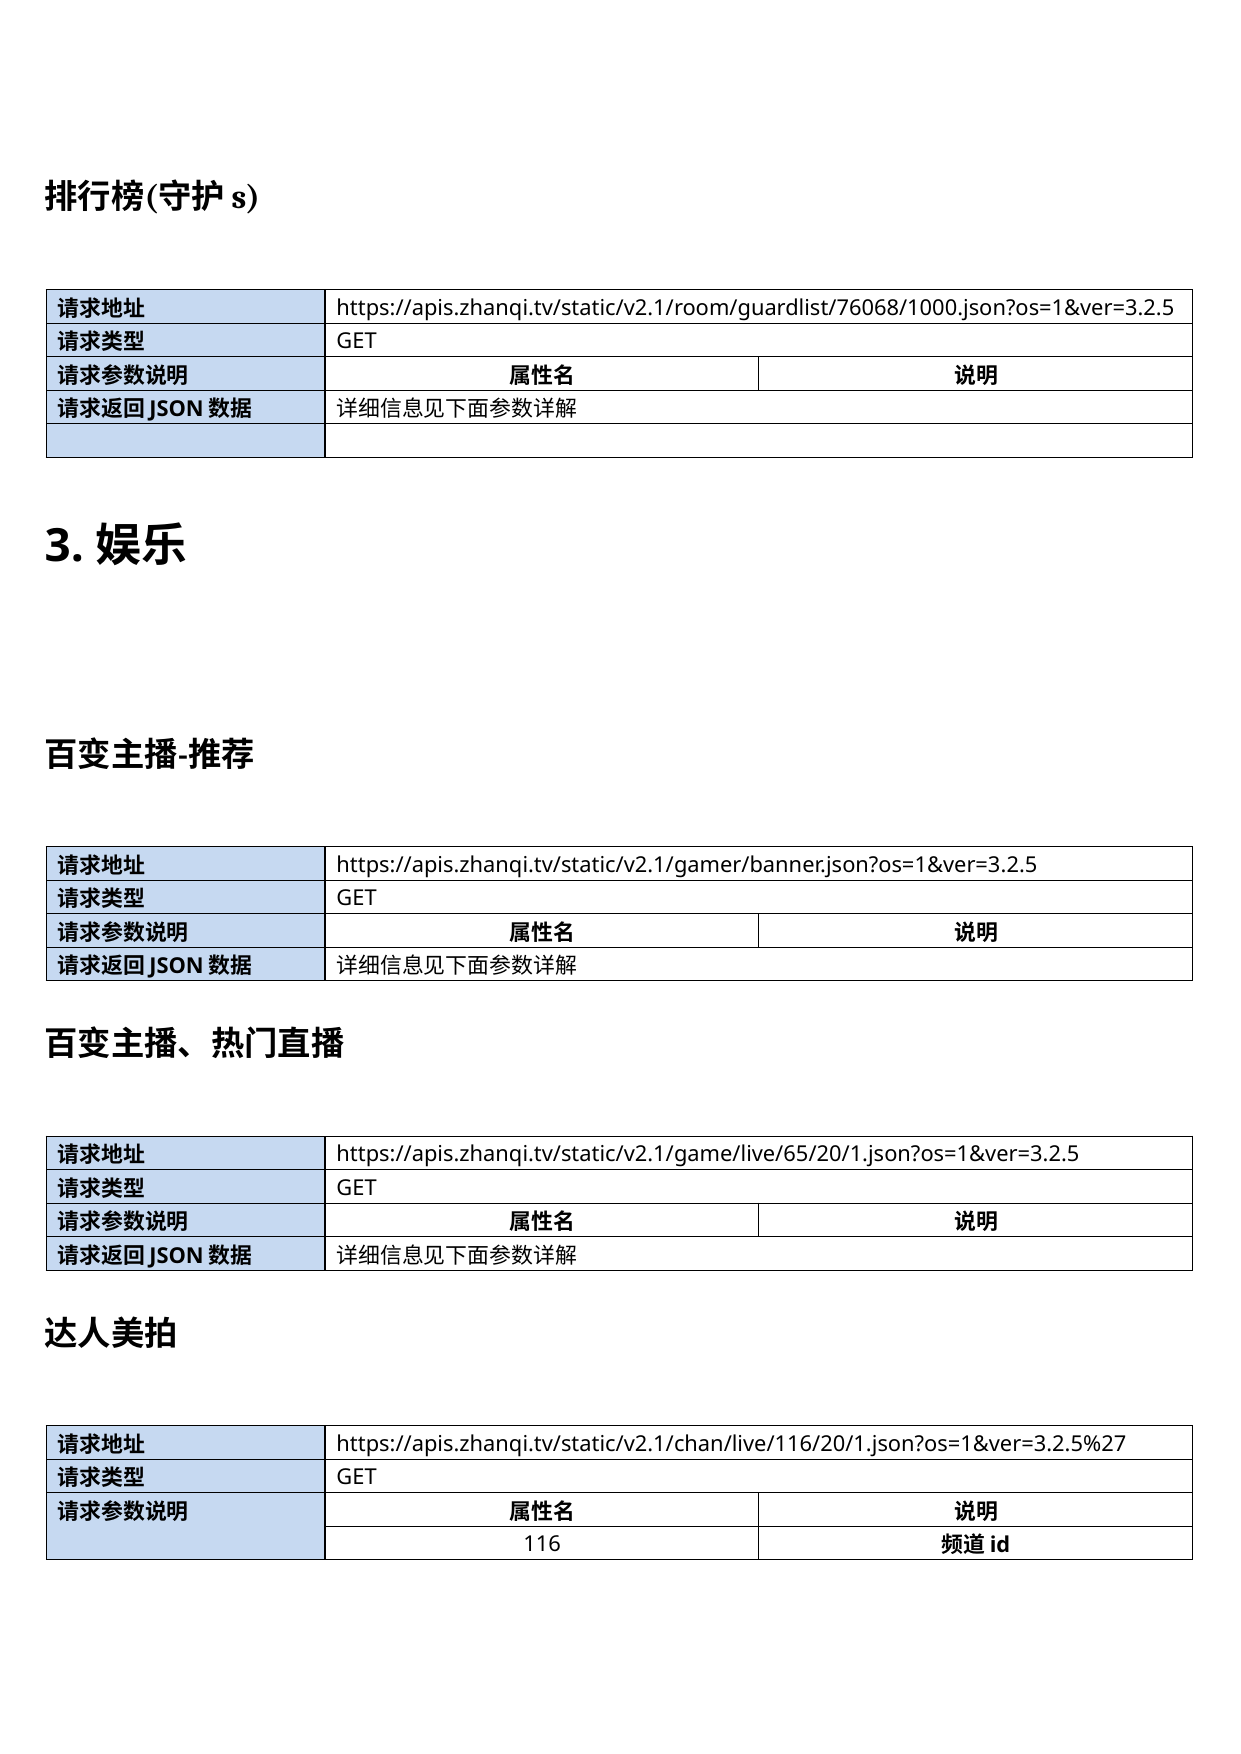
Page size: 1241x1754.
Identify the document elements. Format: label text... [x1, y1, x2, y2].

table_cell GET [326, 1170, 1192, 1203]
table_cell 请求类型 [47, 324, 324, 356]
table_cell GET [326, 881, 1192, 913]
table_cell [326, 424, 1192, 457]
table_header 请求地址 [47, 1426, 324, 1459]
table_header https://apis.zhanqi.tv/static/v2.1/chan/live/116/20/1.json?os=1&ver=3.2.5%27 [326, 1426, 1192, 1459]
subtitle 娱乐 [44, 493, 1196, 591]
table_cell 属性名 [326, 914, 758, 947]
subtitle 百变主播、热门直播 [44, 1008, 1196, 1073]
subtitle 达人美拍 [44, 1298, 1196, 1363]
table_cell 说明 [759, 914, 1192, 947]
table_cell 属性名 [326, 357, 758, 390]
table_cell 请求参数说明 [47, 1204, 324, 1236]
table_cell 说明 [759, 1204, 1192, 1236]
table_cell 请求返回JSON数据 [47, 948, 324, 980]
table_header 请求地址 [47, 1137, 324, 1169]
table_cell 请求类型 [47, 1460, 324, 1492]
table_cell [47, 424, 324, 457]
table_header https://apis.zhanqi.tv/static/v2.1/gamer/banner.json?os=1&ver=3.2.5 [326, 847, 1192, 880]
table_cell 请求参数说明 [47, 1493, 324, 1559]
table_cell 详细信息见下面参数详解 [326, 1237, 1192, 1270]
table_cell 详细信息见下面参数详解 [326, 391, 1192, 423]
table_header https://apis.zhanqi.tv/static/v2.1/room/guardlist/76068/1000.json?os=1&ver=3.2.5 [326, 290, 1192, 323]
table_cell 116 [326, 1527, 758, 1559]
subtitle 排行榜(守护s) [44, 162, 1196, 227]
table_cell 属性名 [326, 1204, 758, 1236]
table_cell 请求返回JSON数据 [47, 1237, 324, 1270]
table_cell GET [326, 1460, 1192, 1492]
table_cell 频道id [759, 1527, 1192, 1559]
table_cell 请求类型 [47, 1170, 324, 1203]
table_cell 详细信息见下面参数详解 [326, 948, 1192, 980]
table_cell 属性名 [326, 1493, 758, 1526]
table_cell GET [326, 324, 1192, 356]
table_header https://apis.zhanqi.tv/static/v2.1/game/live/65/20/1.json?os=1&ver=3.2.5 [326, 1137, 1192, 1169]
table_cell 说明 [759, 1493, 1192, 1526]
table_header 请求地址 [47, 847, 324, 880]
table_cell 说明 [759, 357, 1192, 390]
table_cell 请求返回JSON数据 [47, 391, 324, 423]
subtitle 百变主播-推荐 [44, 719, 1196, 784]
table_cell 请求类型 [47, 881, 324, 913]
table_cell 请求参数说明 [47, 357, 324, 390]
table_cell 请求参数说明 [47, 914, 324, 947]
table_header 请求地址 [47, 290, 324, 323]
